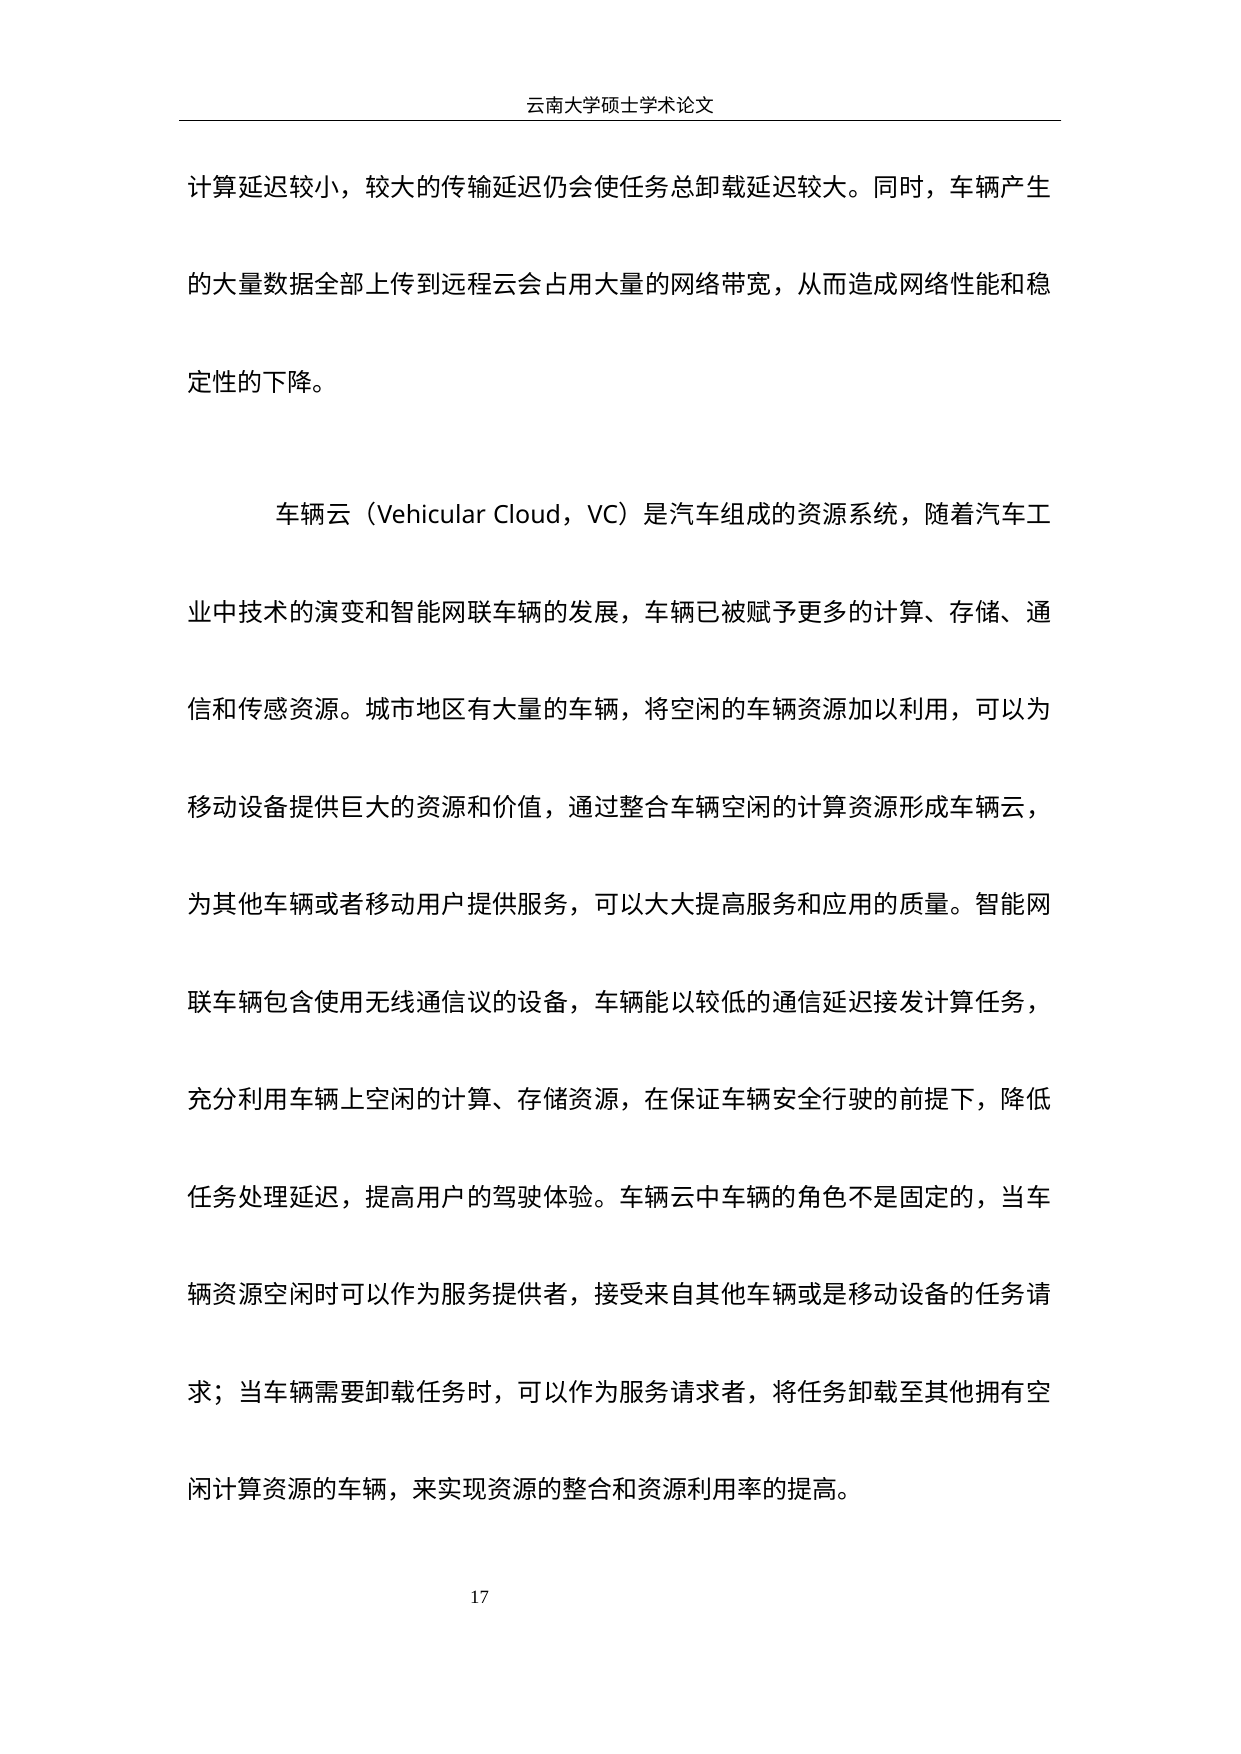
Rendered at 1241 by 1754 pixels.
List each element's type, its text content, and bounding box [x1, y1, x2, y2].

text 车辆云（Vehicular Cloud，VC）是汽车组成的资源系统，随着汽车工业中技术的演变和智能网联车辆的发展，车辆已被赋予更多的计算、存储、通信和传感资源。城市地区有大量的车辆，将空闲的车辆资源加以利用，可以为移动设备提供巨大的资源和价值，通过整合车辆空闲的计算资源形成车辆云，为其他车辆或者移动用户提供服务，可以大大提高服务和应用的质量。智能网联车辆包含使用无线通信议的设备，车辆能以较低的通信延迟接发计算任务，充分利用车辆上空闲的计算、存储资源，在保证车辆安全行驶的前提下，降低任务处理延迟，提高用户的驾驶体验。车辆云中车辆的角色不是固定的，当车辆资源空闲时可以作为服务提供者，接受来自其他车辆或是移动设备的任务请求；当车辆需要卸载任务时，可以作为服务请求者，将任务卸载至其他拥有空闲计算资源的车辆，来实现资源的整合和资源利用率的提高。 [187, 481, 1053, 1521]
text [187, 153, 1053, 413]
